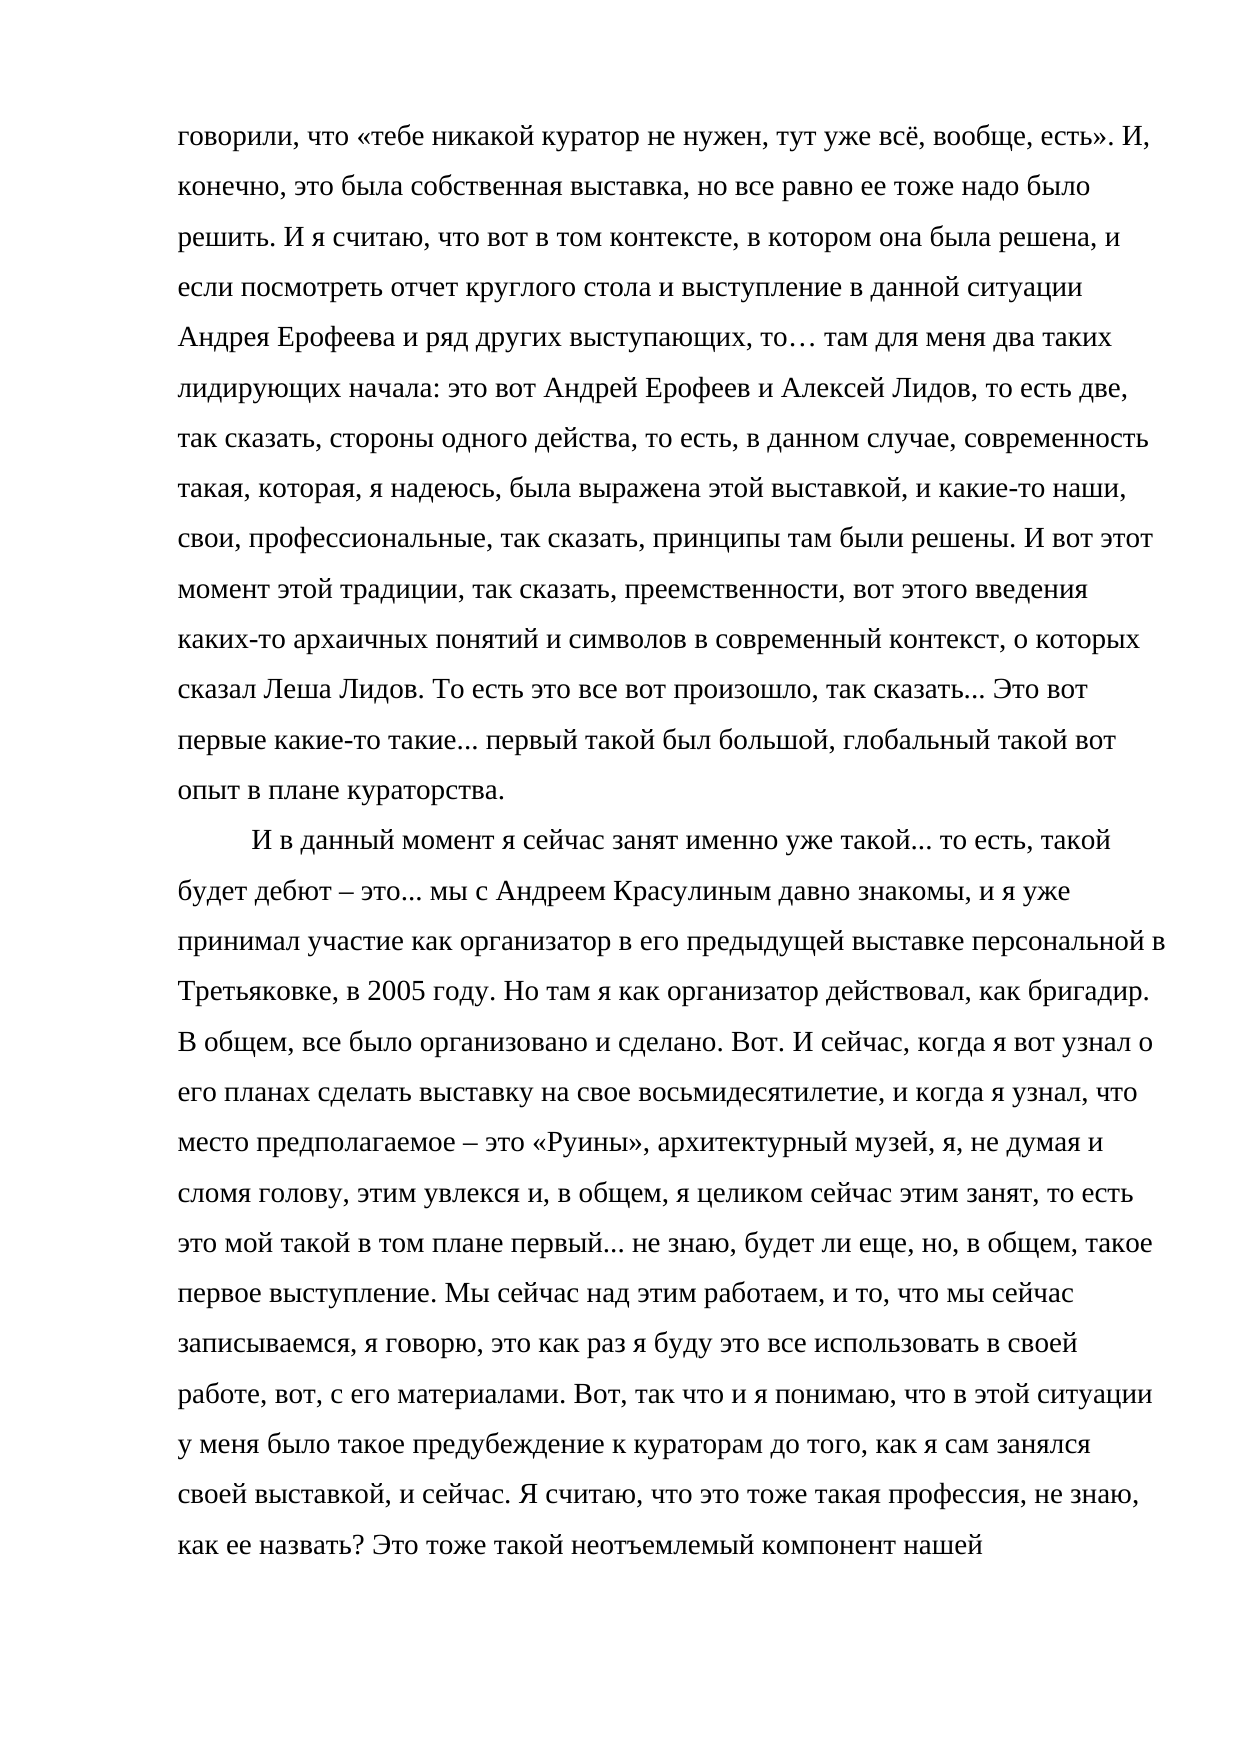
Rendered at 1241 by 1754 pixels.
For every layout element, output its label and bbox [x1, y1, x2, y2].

text [177, 118, 1166, 806]
text [177, 822, 1166, 1560]
